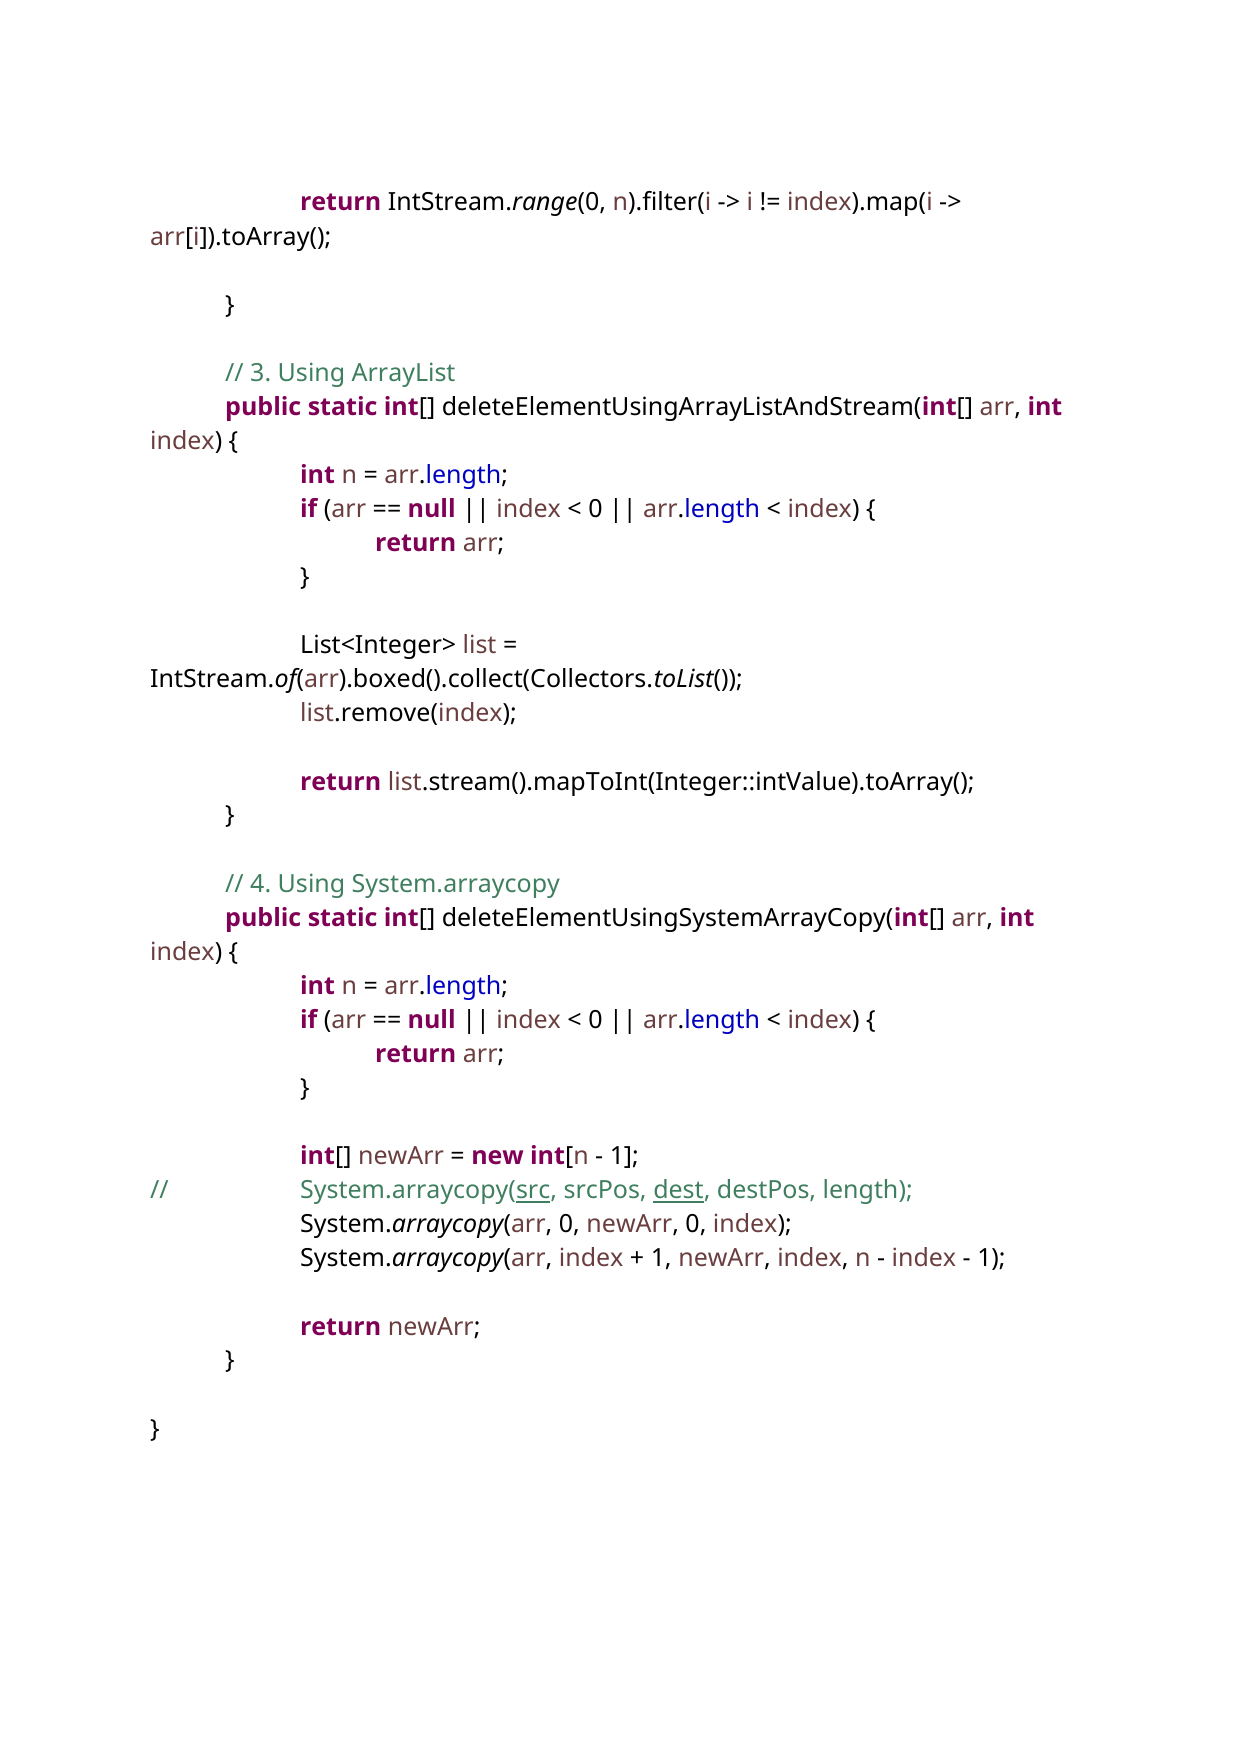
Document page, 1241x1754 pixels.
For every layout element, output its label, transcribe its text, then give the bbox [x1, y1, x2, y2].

text int[] newArr = new int[n - 1]; [150, 1138, 1090, 1172]
text // System.arraycopy(src, srcPos, dest, destPos, length); [150, 1172, 1090, 1206]
text } [150, 1070, 1090, 1104]
text } [150, 1342, 1090, 1376]
text public static int[] deleteElementUsingArrayListAndStream(int[] arr, int index) { [150, 388, 1090, 457]
text public static int[] deleteElementUsingSystemArrayCopy(int[] arr, int index) { [150, 899, 1090, 967]
text if (arr == null || index < 0 || arr.length < index) { [150, 491, 1090, 525]
text } [150, 559, 1090, 593]
text // 4. Using System.arraycopy [150, 865, 1090, 899]
text List<Integer> list = IntStream.of(arr).boxed().collect(Collectors.toList()); [150, 627, 1090, 695]
text System.arraycopy(arr, index + 1, newArr, index, n - index - 1); [150, 1240, 1090, 1274]
text System.arraycopy(arr, 0, newArr, 0, index); [150, 1206, 1090, 1240]
text return arr; [150, 525, 1090, 559]
text } [150, 1410, 1090, 1444]
text } [150, 797, 1090, 831]
text if (arr == null || index < 0 || arr.length < index) { [150, 1002, 1090, 1036]
text return list.stream().mapToInt(Integer::intValue).toArray(); [150, 763, 1090, 797]
text return newArr; [150, 1308, 1090, 1342]
text return IntStream.range(0, n).filter(i -> i != index).map(i -> arr[i]).toArray(); [150, 184, 1090, 252]
text list.remove(index); [150, 695, 1090, 729]
text return arr; [150, 1036, 1090, 1070]
text int n = arr.length; [150, 457, 1090, 491]
text // 3. Using ArrayList [150, 354, 1090, 388]
text int n = arr.length; [150, 967, 1090, 1002]
text } [150, 286, 1090, 320]
